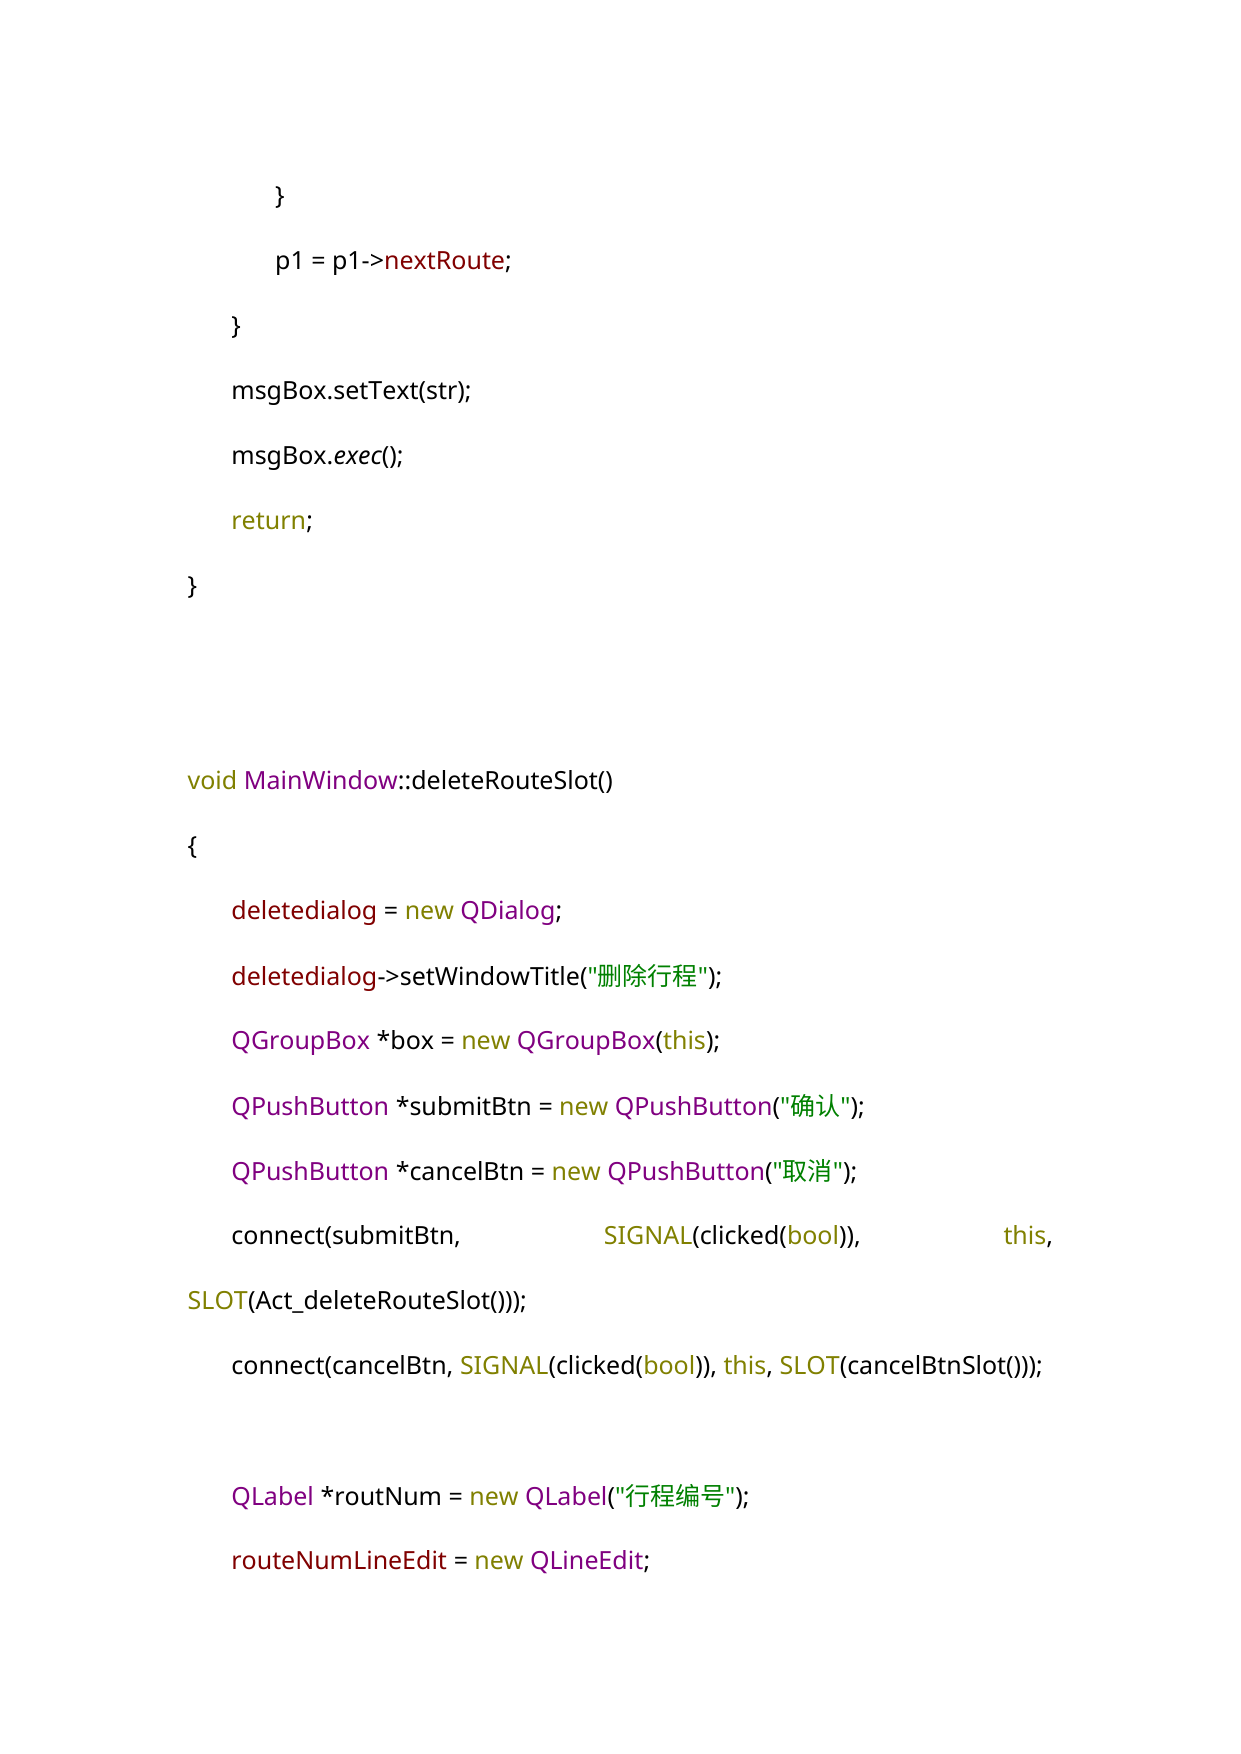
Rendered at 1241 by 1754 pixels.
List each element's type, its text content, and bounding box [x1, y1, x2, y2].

text } [187, 552, 1053, 617]
text connect(submitBtn, SIGNAL(clicked(bool)), this, SLOT(Act_deleteRouteSlot())); [187, 1202, 1053, 1332]
text connect(cancelBtn, SIGNAL(clicked(bool)), this, SLOT(cancelBtnSlot())); [187, 1332, 1053, 1397]
text void MainWindow::deleteRouteSlot() [187, 747, 1053, 812]
text QPushButton *submitBtn = new QPushButton("确认"); [187, 1072, 1053, 1137]
text QGroupBox *box = new QGroupBox(this); [187, 1007, 1053, 1072]
text } [187, 162, 1053, 227]
text } [187, 292, 1053, 357]
text { [187, 812, 1053, 877]
text routeNumLineEdit = new QLineEdit; [187, 1527, 1053, 1592]
text msgBox.exec(); [187, 422, 1053, 487]
text deletedialog->setWindowTitle("删除行程"); [187, 942, 1053, 1007]
text msgBox.setText(str); [187, 357, 1053, 422]
text p1 = p1->nextRoute; [187, 227, 1053, 292]
text deletedialog = new QDialog; [187, 877, 1053, 942]
text QLabel *routNum = new QLabel("行程编号"); [187, 1462, 1053, 1527]
text QPushButton *cancelBtn = new QPushButton("取消"); [187, 1137, 1053, 1202]
text return; [187, 487, 1053, 552]
